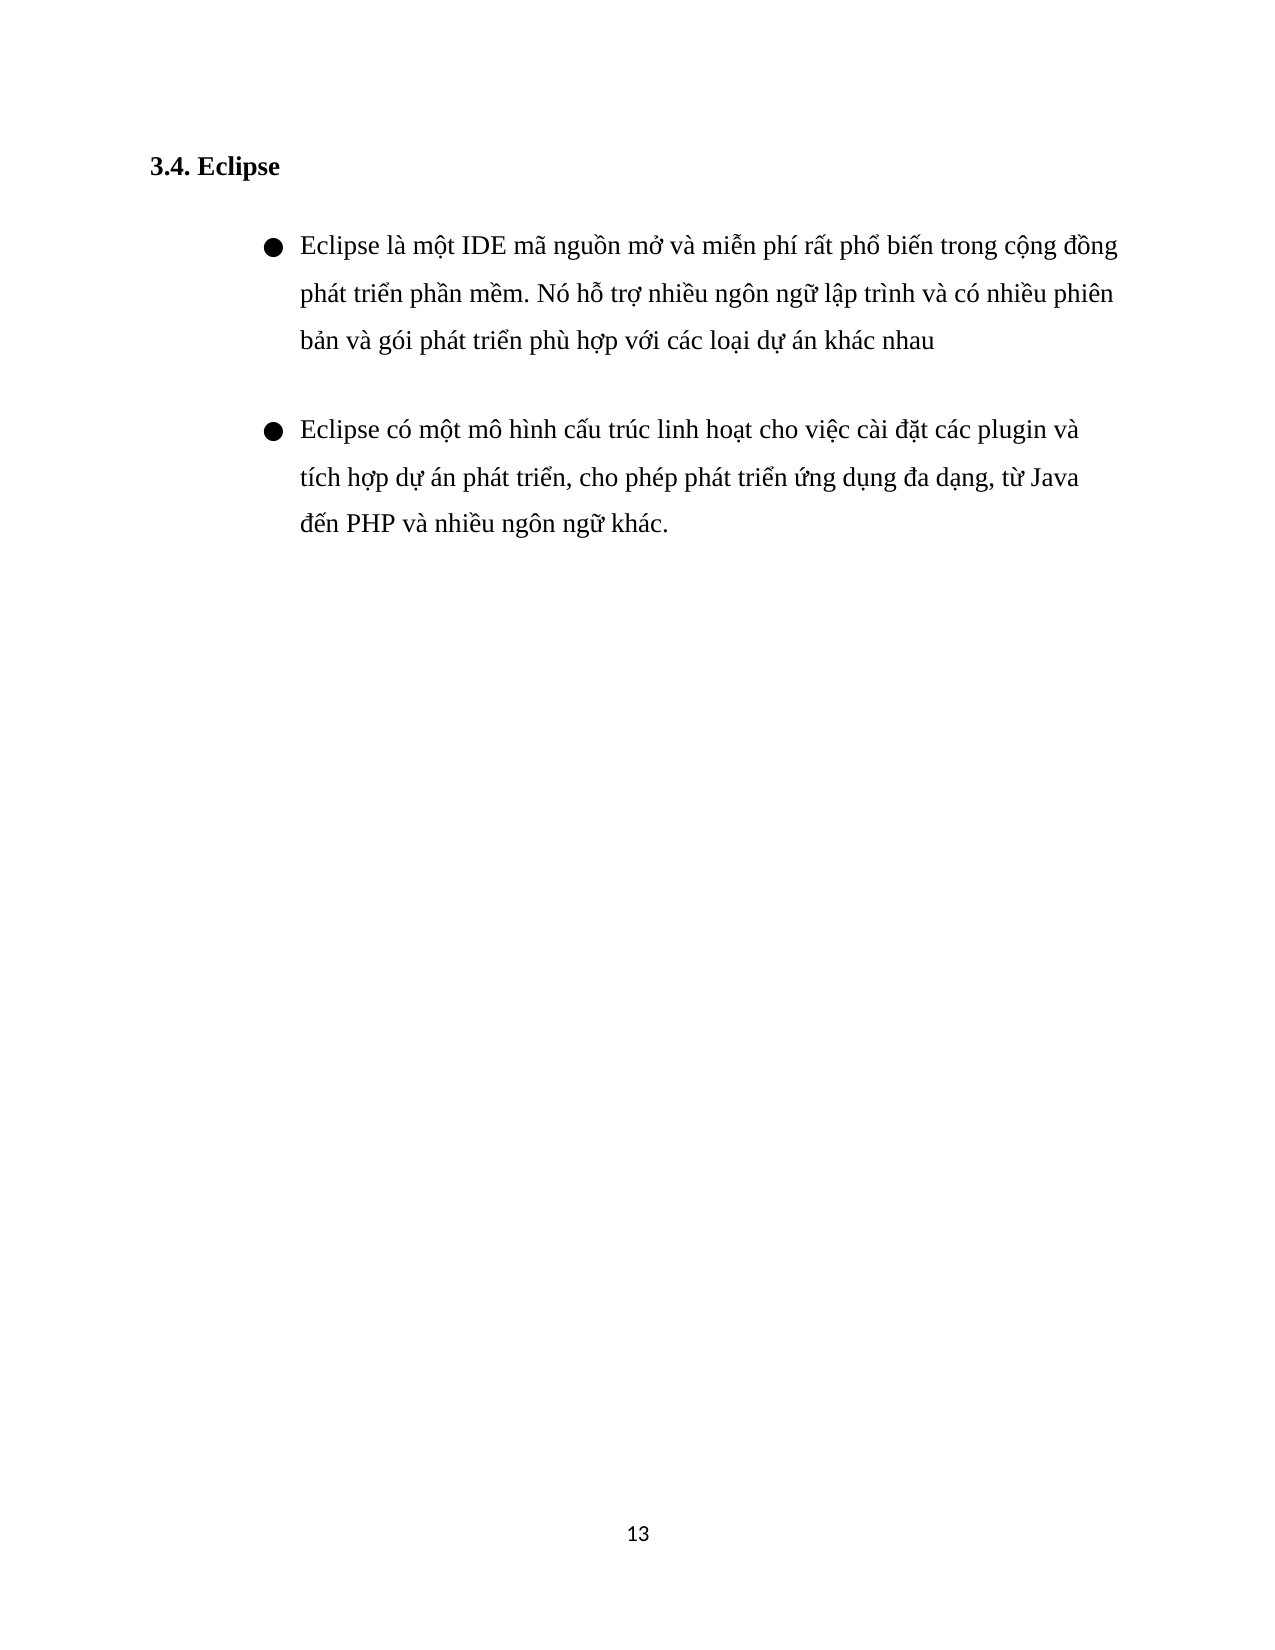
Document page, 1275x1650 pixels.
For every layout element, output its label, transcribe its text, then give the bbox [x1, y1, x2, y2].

list Eclipse là một IDE mã nguồn mở và miễn phí rất phổ biến trong cộng đồng phát triển phần mềm. Nó hỗ trợ nhiều ngôn ngữ lập trình và có nhiều phiên bản và gói phát triển phù hợp với các loại dự án khác nhau [262, 228, 1125, 397]
list Eclipse có một mô hình cấu trúc linh hoạt cho việc cài đặt các plugin và tích hợp dự án phát triển, cho phép phát triển ứng dụng đa dạng, từ Java đến PHP và nhiều ngôn ngữ khác. [262, 411, 1125, 539]
subtitle 3.4. Eclipse [150, 150, 1125, 181]
